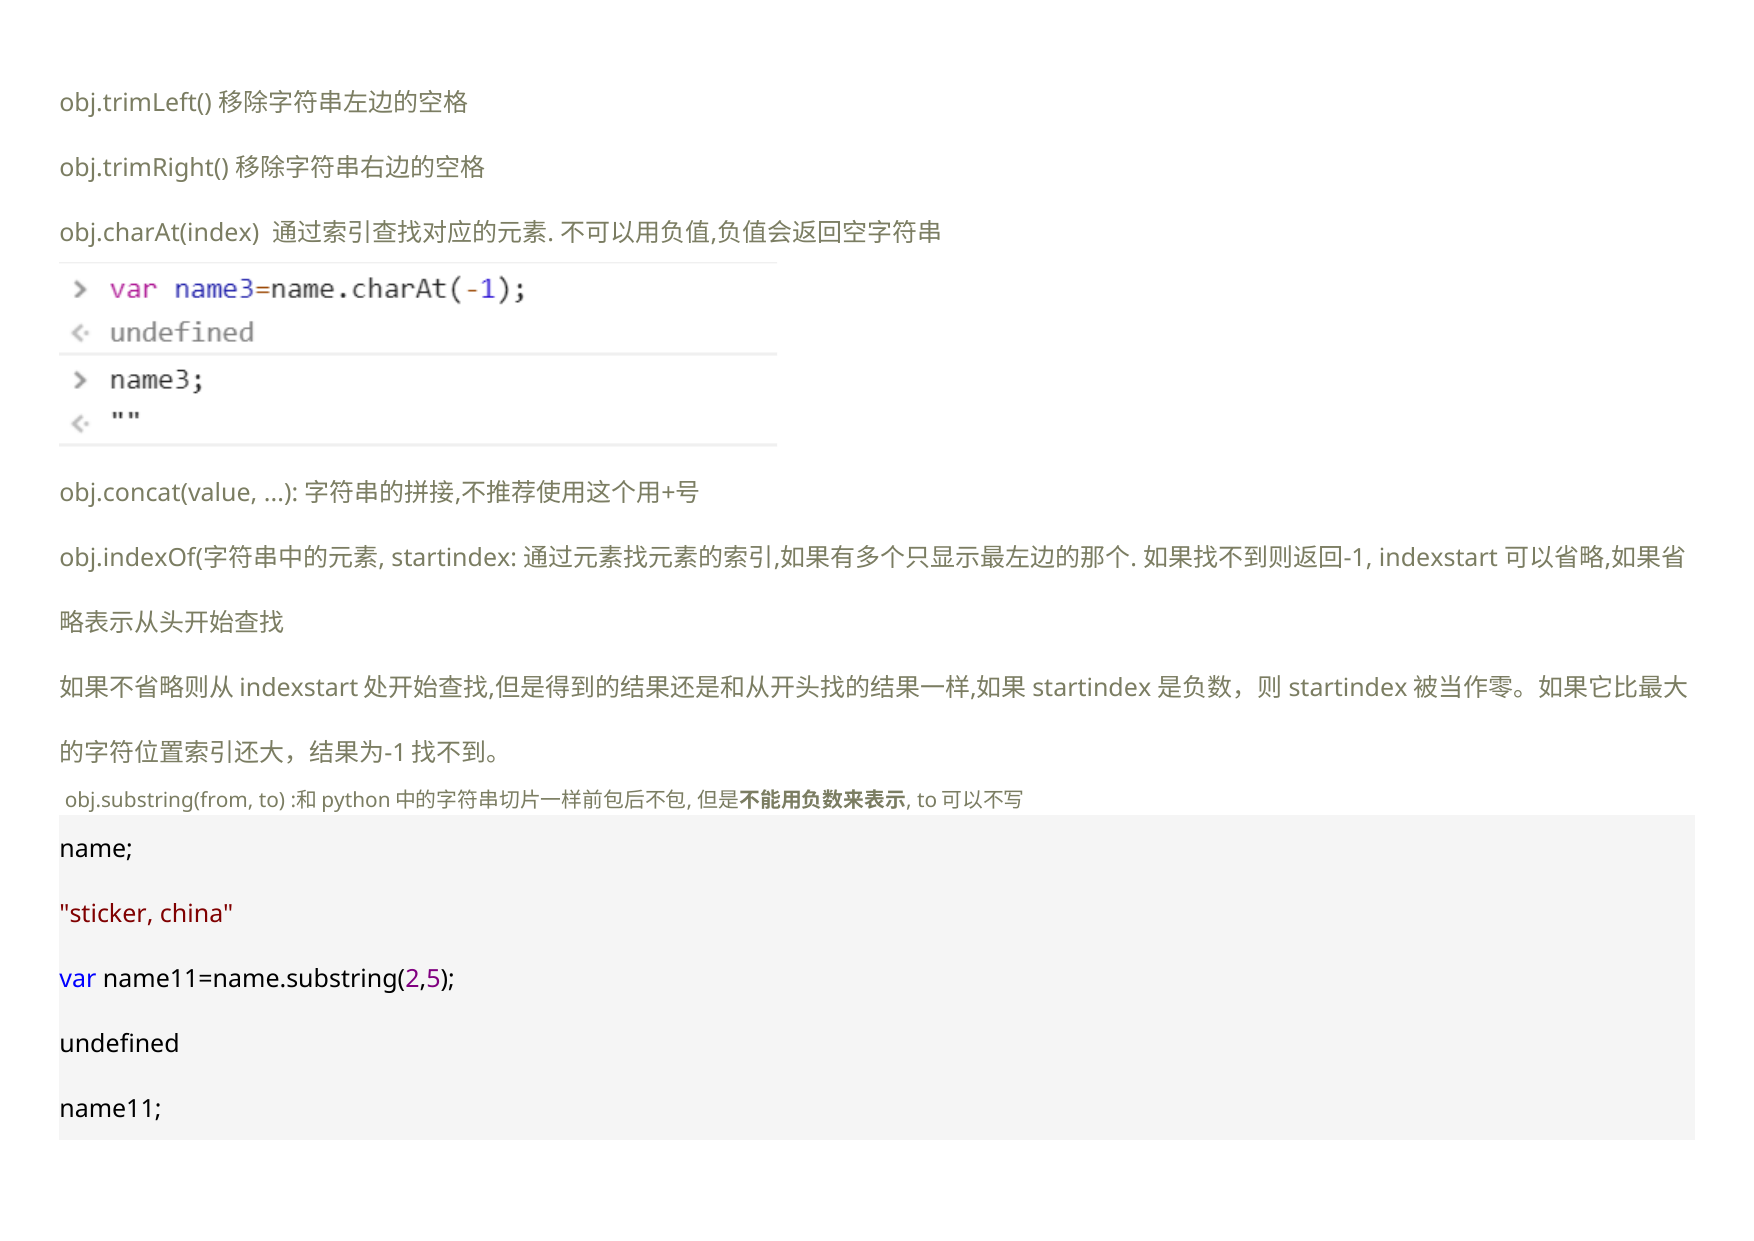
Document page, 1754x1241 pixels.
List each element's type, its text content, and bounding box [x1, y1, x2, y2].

text obj.trimLeft() 移除字符串左边的空格 [59, 68, 1695, 133]
text obj.trimRight() 移除字符串右边的空格 [59, 133, 1695, 198]
text var name11=name.substring(2,5); [59, 945, 1695, 1010]
text obj.substring(from, to) :和python中的字符串切片一样前包后不包, 但是不能用负数来表示, to可以不写 [59, 783, 1695, 815]
text obj.indexOf(字符串中的元素, startindex: 通过元素找元素的索引,如果有多个只显示最左边的那个. 如果找不到则返回-1, indexstart 可以省略,如果省略表示从头开始查找 [59, 523, 1695, 653]
text undefined [59, 1010, 1695, 1075]
text "sticker, china" [59, 880, 1695, 945]
text name; [59, 815, 1695, 880]
text obj.charAt(index) 通过索引查找对应的元素. 不可以用负值,负值会返回空字符串 [59, 198, 1695, 263]
text 如果不省略则从indexstart处开始查找,但是得到的结果还是和从开头找的结果一样,如果 startindex 是负数，则 startindex 被当作零。如果它比最大的字符位置索引还大，结果为-1找不到。 [59, 653, 1695, 783]
text obj.concat(value, ...): 字符串的拼接,不推荐使用这个用+号 [59, 458, 1695, 523]
picture [59, 262, 778, 453]
text name11; [59, 1075, 1695, 1140]
